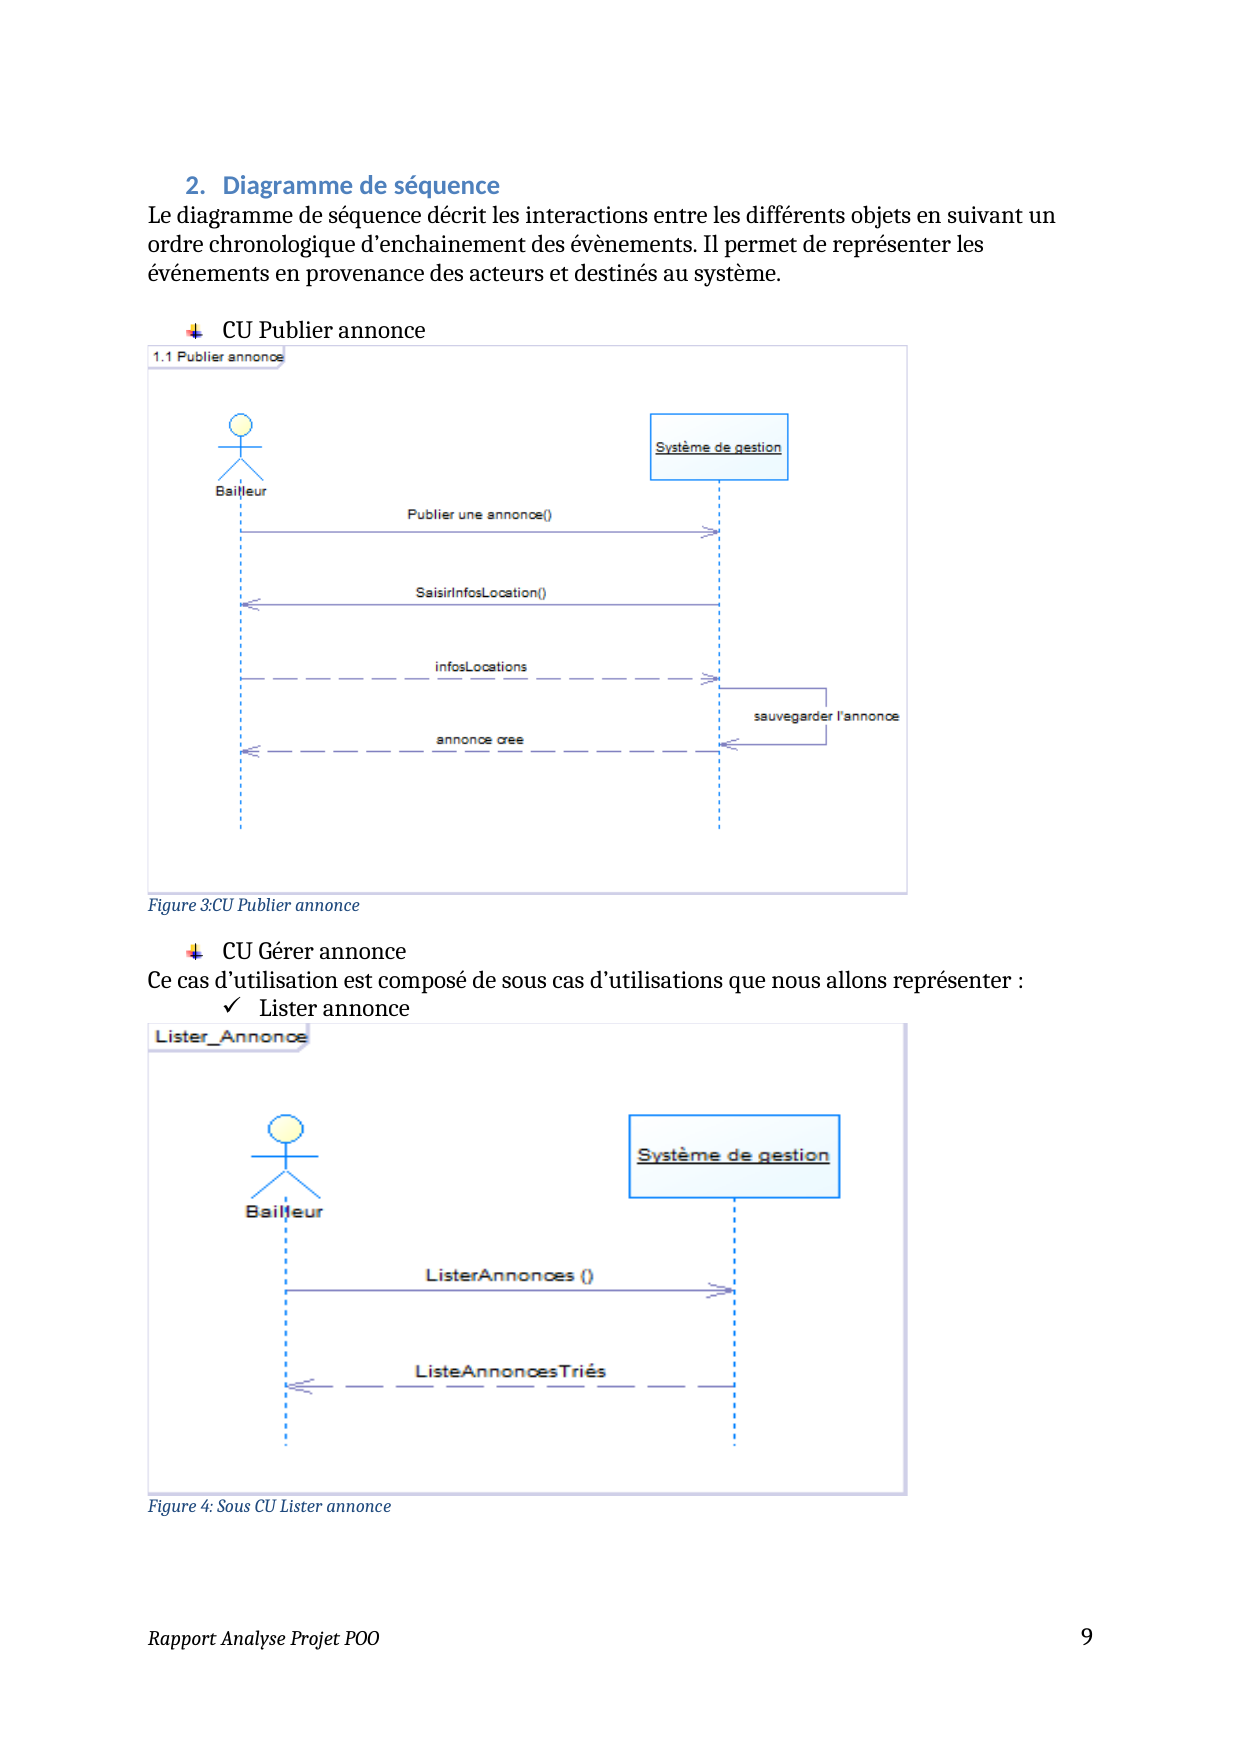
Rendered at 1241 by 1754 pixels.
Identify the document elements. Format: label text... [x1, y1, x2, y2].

picture [186, 322, 203, 339]
picture [186, 942, 203, 960]
text Le diagramme de séquence décrit les interactions entre les différents objets en suivant un ordre chronologique d’enchainement des évènements. Il permet de représenter les événements en provenance des acteurs et destinés au système. [148, 201, 1093, 288]
picture [147, 1023, 908, 1496]
picture [147, 345, 908, 895]
list CU Publier annonce [185, 316, 1093, 345]
subtitle Diagramme de séquence [185, 168, 1093, 201]
text Figure 4: Sous CU Lister annonce [148, 1495, 1093, 1517]
text Figure 3:CU Publier annonce [148, 894, 1093, 916]
list CU Gérer annonce [185, 937, 1093, 966]
list Lister annonce [221, 994, 1093, 1023]
text Ce cas d’utilisation est composé de sous cas d’utilisations que nous allons représenter : [148, 966, 1093, 994]
